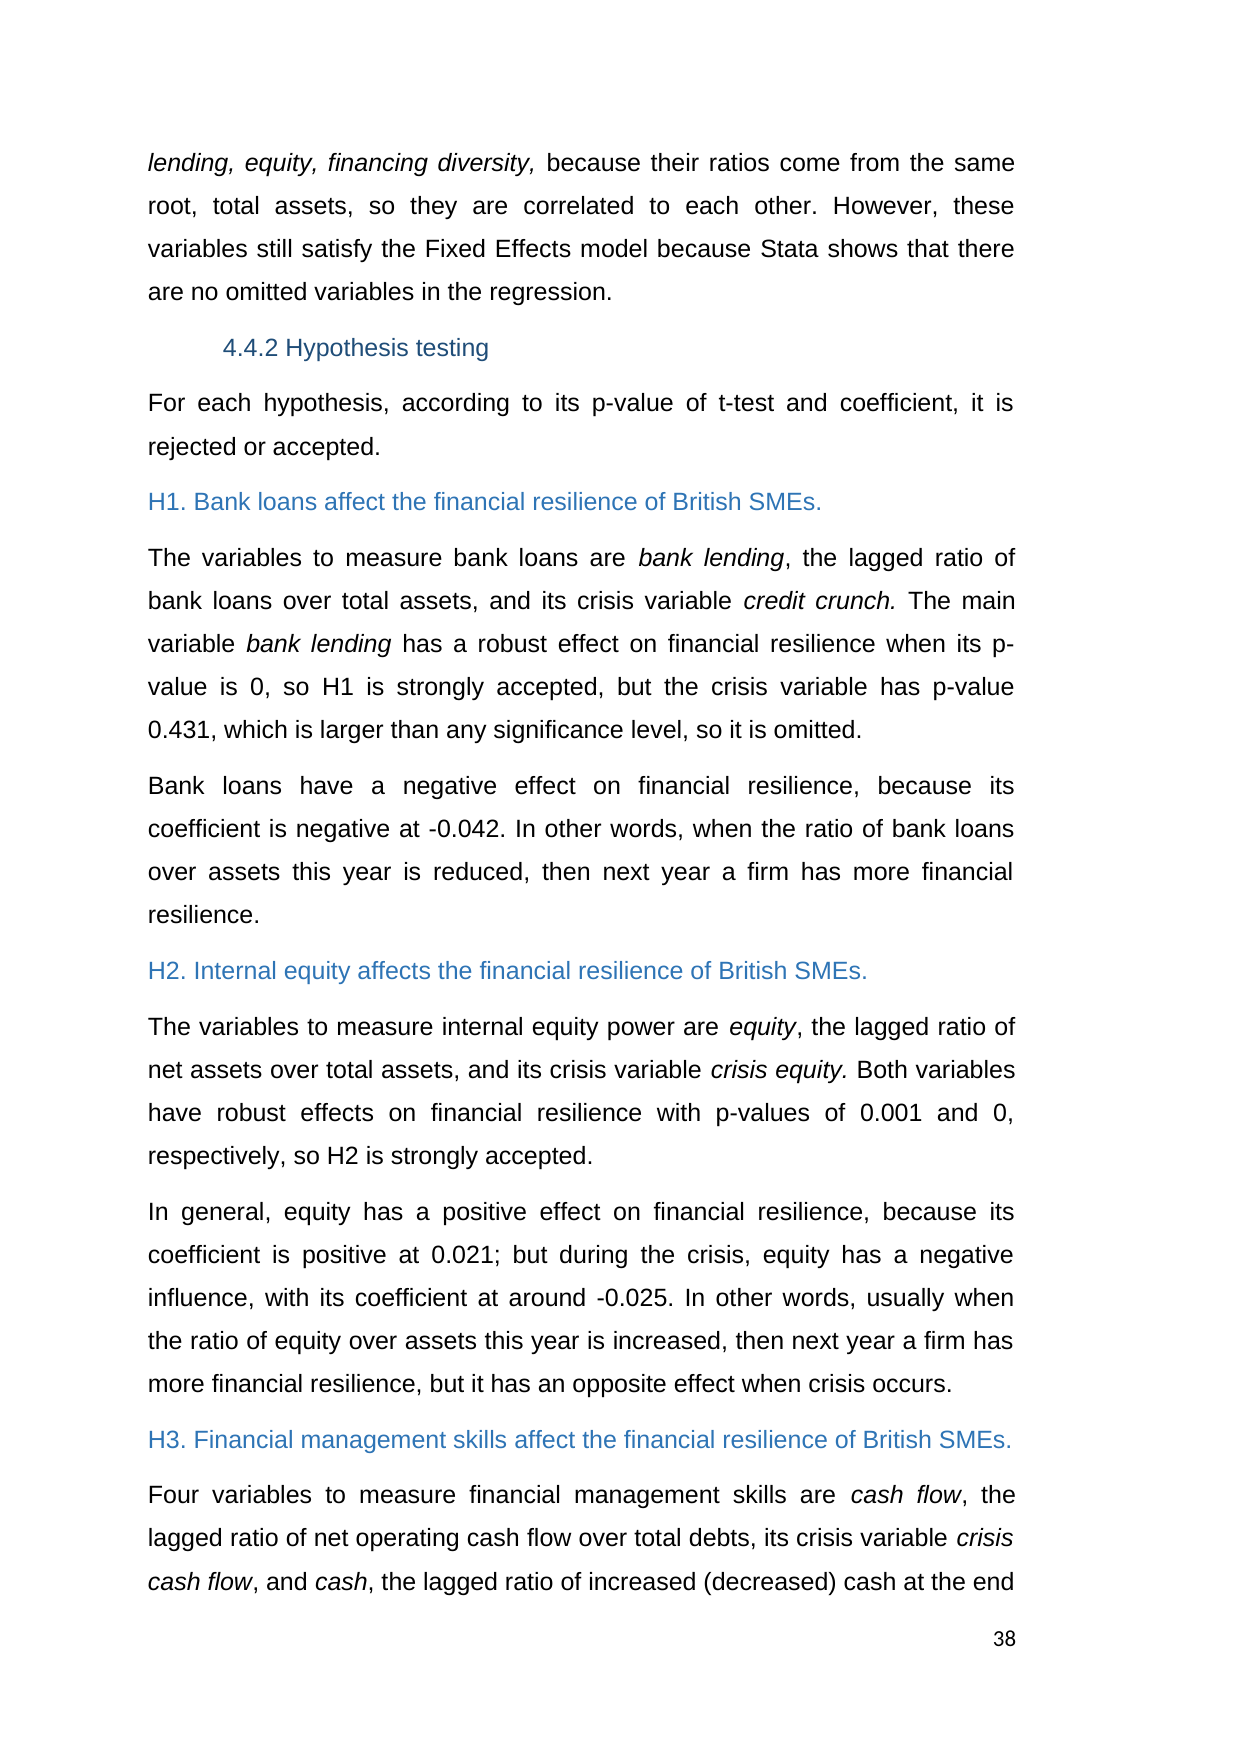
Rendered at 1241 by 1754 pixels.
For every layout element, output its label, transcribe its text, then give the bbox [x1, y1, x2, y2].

text Bank loans have a negative effect on financial resilience, because its coefficient is negative at -0.042. In other words, when the ratio of bank loans over assets this year is reduced, then next year a firm has more financial resilience. [148, 771, 1016, 929]
subtitle H3. Financial management skills affect the financial resilience of British SMEs. [148, 1424, 1016, 1453]
text In general, equity has a positive effect on financial resilience, because its coefficient is positive at 0.021; but during the crisis, equity has a negative influence, with its coefficient at around -0.025. In other words, usually when the ratio of equity over assets this year is increased, then next year a firm has more financial resilience, but it has an opposite effect when crisis occurs. [148, 1196, 1016, 1398]
text For each hypothesis, according to its p-value of t-test and coefficient, it is rejected or accepted. [148, 388, 1016, 460]
text The variables to measure internal equity power are equity, the lagged ratio of net assets over total assets, and its crisis variable crisis equity. Both variables have robust effects on financial resilience with p-values of 0.001 and 0, respectively, so H2 is strongly accepted. [148, 1011, 1016, 1169]
text The variables to measure bank loans are bank lending, the lagged ratio of bank loans over total assets, and its crisis variable credit crunch. The main variable bank lending has a robust effect on financial resilience when its p-value is 0, so H1 is strongly accepted, but the crisis variable has p-value 0.431, which is larger than any significance level, so it is omitted. [148, 543, 1016, 744]
subtitle H1. Bank loans affect the financial resilience of British SMEs. [148, 487, 1016, 516]
subtitle 4.4.2 Hypothesis testing [148, 333, 1016, 361]
subtitle H2. Internal equity affects the financial resilience of British SMEs. [148, 956, 1016, 984]
